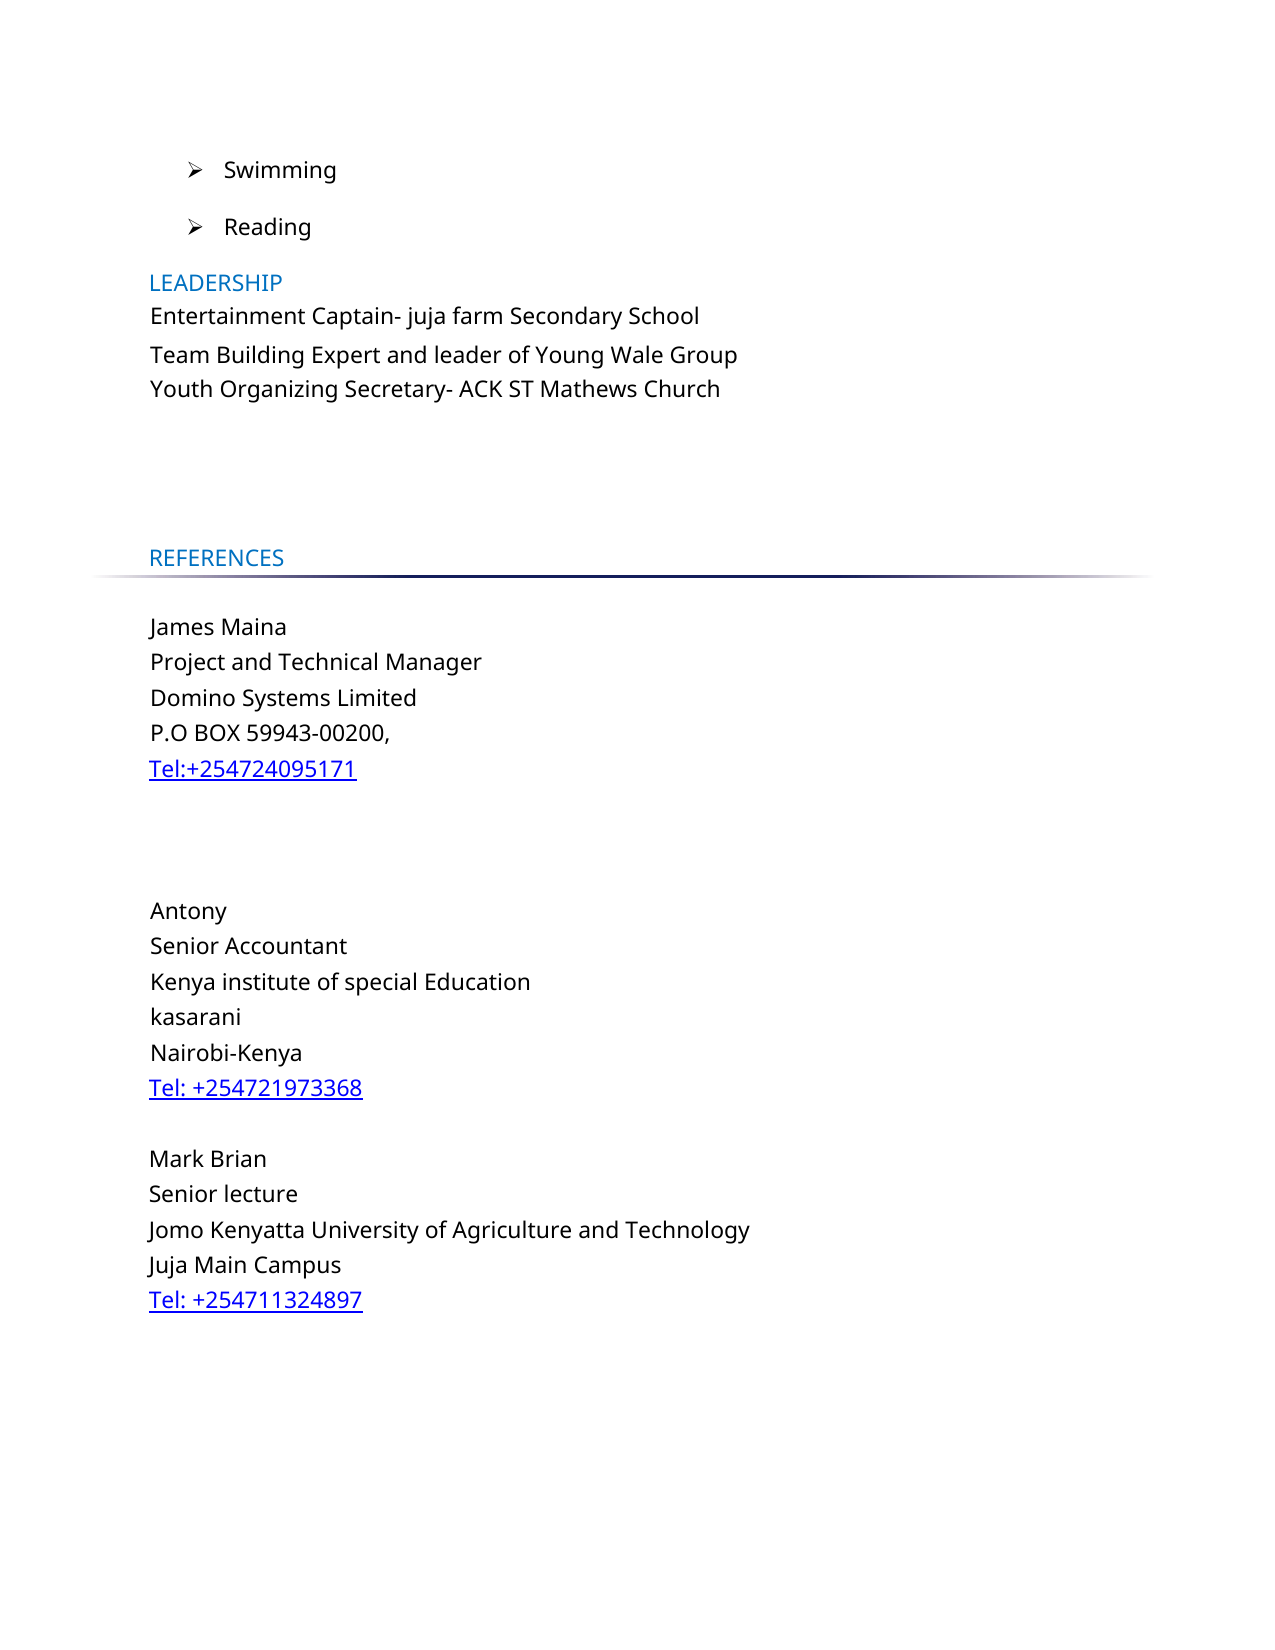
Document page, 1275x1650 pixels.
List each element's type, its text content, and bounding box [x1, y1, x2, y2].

text Entertainment Captain- juja farm Secondary School [150, 300, 1125, 332]
list Swimming [186, 154, 1125, 186]
text Senior lecture [148, 1178, 1125, 1209]
text James Maina [150, 611, 1125, 642]
text kasarani [150, 1001, 1125, 1032]
text Domino Systems Limited [150, 682, 1125, 713]
subtitle LEADERSHIP [148, 267, 1125, 298]
text Kenya institute of special Education [150, 966, 1125, 997]
text Mark Brian [148, 1143, 1125, 1174]
list Reading [186, 210, 1125, 242]
text Tel: +254711324897 [148, 1284, 1125, 1316]
text Senior Accountant [150, 930, 1125, 962]
text Team Building Expert and leader of Young Wale Group [150, 339, 1125, 370]
text Jomo Kenyatta University of Agriculture and Technology [148, 1214, 1125, 1245]
text P.O BOX 59943-00200, [150, 717, 1125, 748]
text Antony [150, 895, 1125, 926]
text Nairobi-Kenya [150, 1037, 1125, 1068]
text Project and Technical Manager [150, 646, 1125, 677]
text Tel: +254721973368 [148, 1072, 1125, 1103]
text Youth Organizing Secretary- ACK ST Mathews Church [150, 373, 1125, 404]
text Tel:+254724095171 [148, 753, 1125, 784]
text Juja Main Campus [148, 1249, 1125, 1280]
subtitle REFERENCES [148, 541, 1125, 573]
